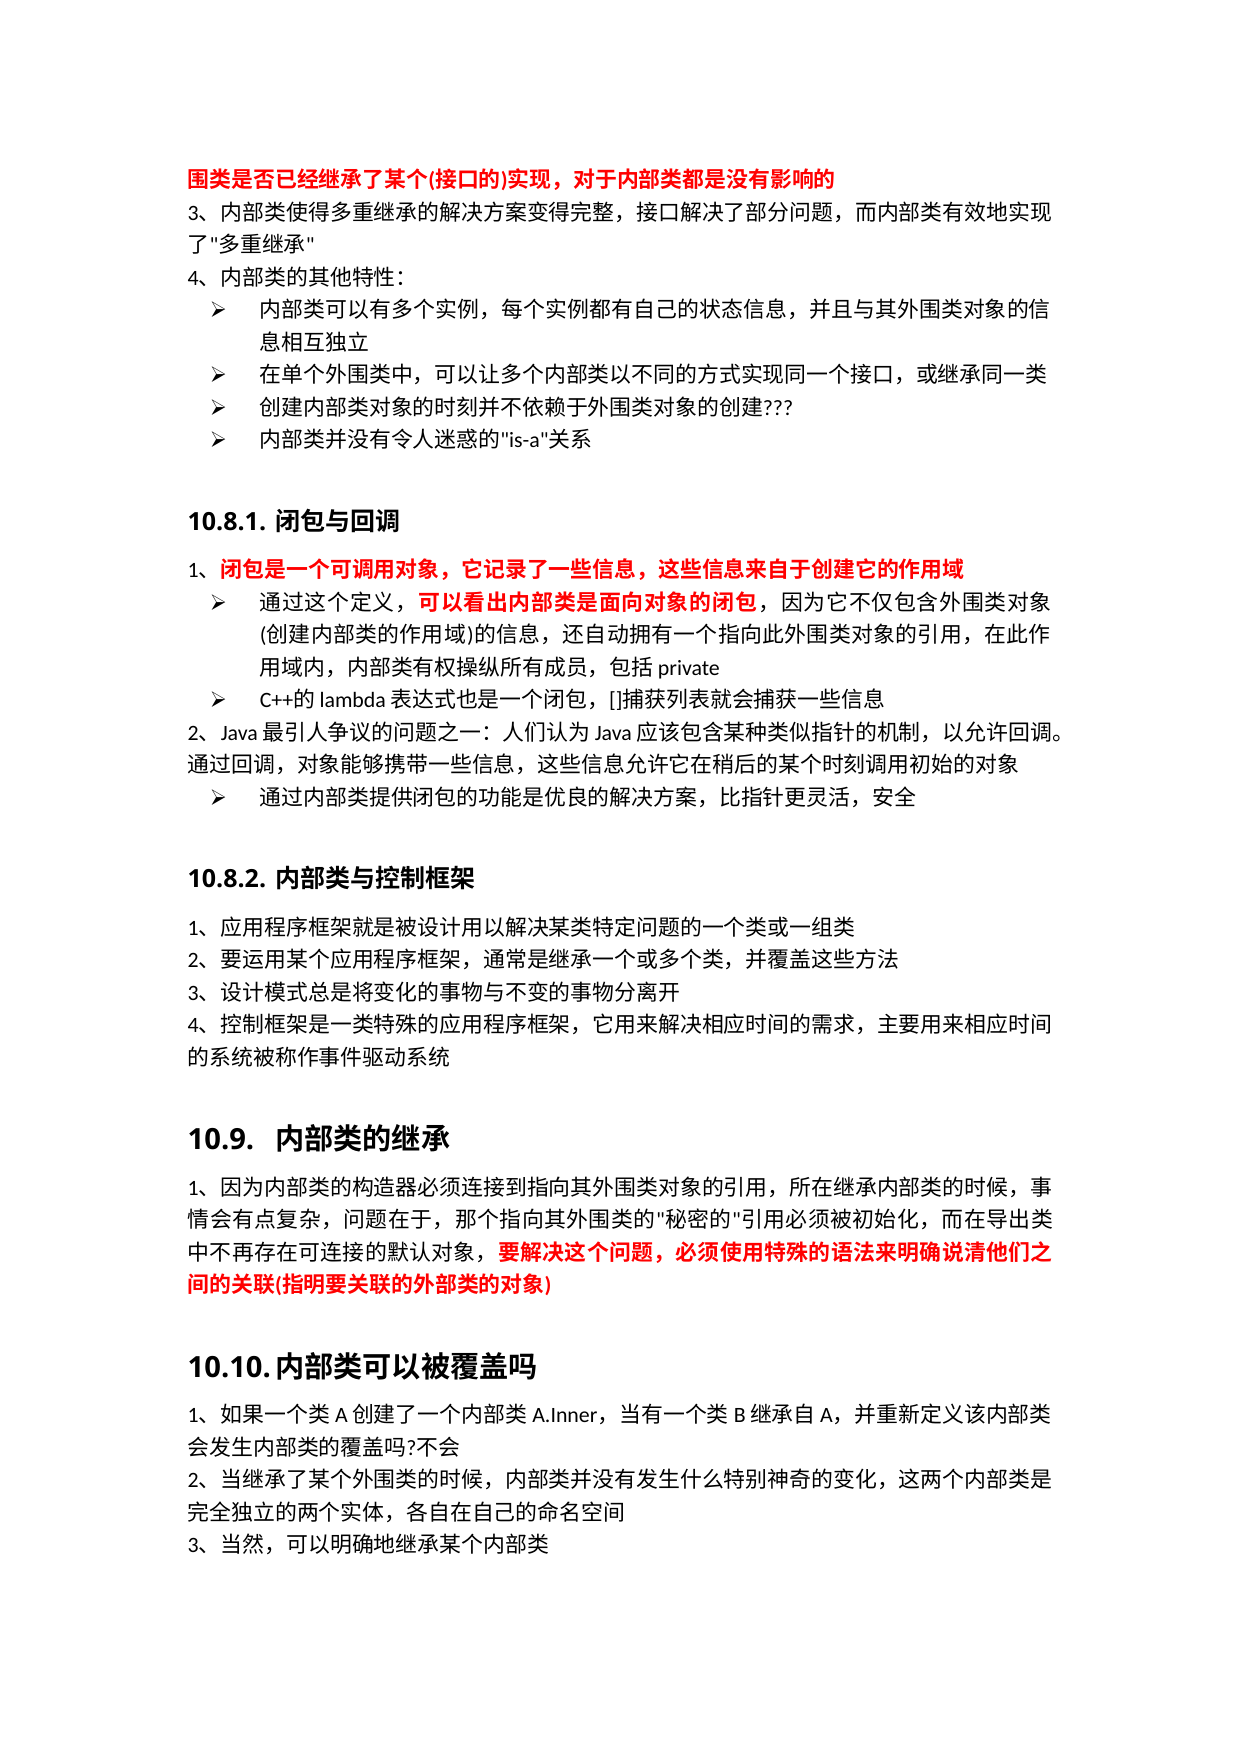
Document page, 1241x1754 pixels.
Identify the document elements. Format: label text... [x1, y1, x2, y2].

subtitle 内部类与控制框架 [187, 844, 1053, 909]
text 1、应用程序框架就是被设计用以解决某类特定问题的一个类或一组类 [187, 909, 1053, 942]
subtitle 闭包与回调 [187, 487, 1053, 552]
list C++的lambda表达式也是一个闭包，[]捕获列表就会捕获一些信息 [209, 682, 1053, 714]
text 2、要运用某个应用程序框架，通常是继承一个或多个类，并覆盖这些方法 [187, 942, 1053, 974]
text 2、当继承了某个外围类的时候，内部类并没有发生什么特别神奇的变化，这两个内部类是完全独立的两个实体，各自在自己的命名空间 [187, 1462, 1053, 1527]
text 3、当然，可以明确地继承某个内部类 [187, 1527, 1053, 1559]
text 2、Java最引人争议的问题之一：人们认为Java应该包含某种类似指针的机制，以允许回调。通过回调，对象能够携带一些信息，这些信息允许它在稍后的某个时刻调用初始的对象 [187, 714, 1053, 779]
list 内部类可以有多个实例，每个实例都有自己的状态信息，并且与其外围类对象的信息相互独立 [209, 292, 1053, 357]
text 1、闭包是一个可调用对象，它记录了一些信息，这些信息来自于创建它的作用域 [187, 552, 1053, 584]
text 1、因为内部类的构造器必须连接到指向其外围类对象的引用，所在继承内部类的时候，事情会有点复杂，问题在于，那个指向其外围类的"秘密的"引用必须被初始化，而在导出类中不再存在可连接的默认对象，要解决这个问题，必须使用特殊的语法来明确说清他们之间的关联(指明要关联的外部类的对象) [187, 1169, 1053, 1299]
text 4、控制框架是一类特殊的应用程序框架，它用来解决相应时间的需求，主要用来相应时间的系统被称作事件驱动系统 [187, 1007, 1053, 1072]
list 创建内部类对象的时刻并不依赖于外围类对象的创建??? [209, 389, 1053, 422]
text 1、如果一个类A创建了一个内部类A.Inner，当有一个类B继承自A，并重新定义该内部类会发生内部类的覆盖吗?不会 [187, 1397, 1053, 1462]
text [187, 162, 1053, 194]
text 3、设计模式总是将变化的事物与不变的事物分离开 [187, 974, 1053, 1007]
list 通过这个定义，可以看出内部类是面向对象的闭包，因为它不仅包含外围类对象(创建内部类的作用域)的信息，还自动拥有一个指向此外围类对象的引用，在此作用域内，内部类有权操纵所有成员，包括private [209, 584, 1053, 682]
subtitle 内部类可以被覆盖吗 [187, 1332, 1053, 1397]
text 4、内部类的其他特性： [187, 259, 1053, 292]
list 在单个外围类中，可以让多个内部类以不同的方式实现同一个接口，或继承同一类 [209, 357, 1053, 389]
subtitle 内部类的继承 [187, 1104, 1053, 1169]
text 3、内部类使得多重继承的解决方案变得完整，接口解决了部分问题，而内部类有效地实现了"多重继承" [187, 194, 1053, 259]
list 内部类并没有令人迷惑的"is-a"关系 [209, 422, 1053, 454]
list 通过内部类提供闭包的功能是优良的解决方案，比指针更灵活，安全 [209, 779, 1053, 812]
